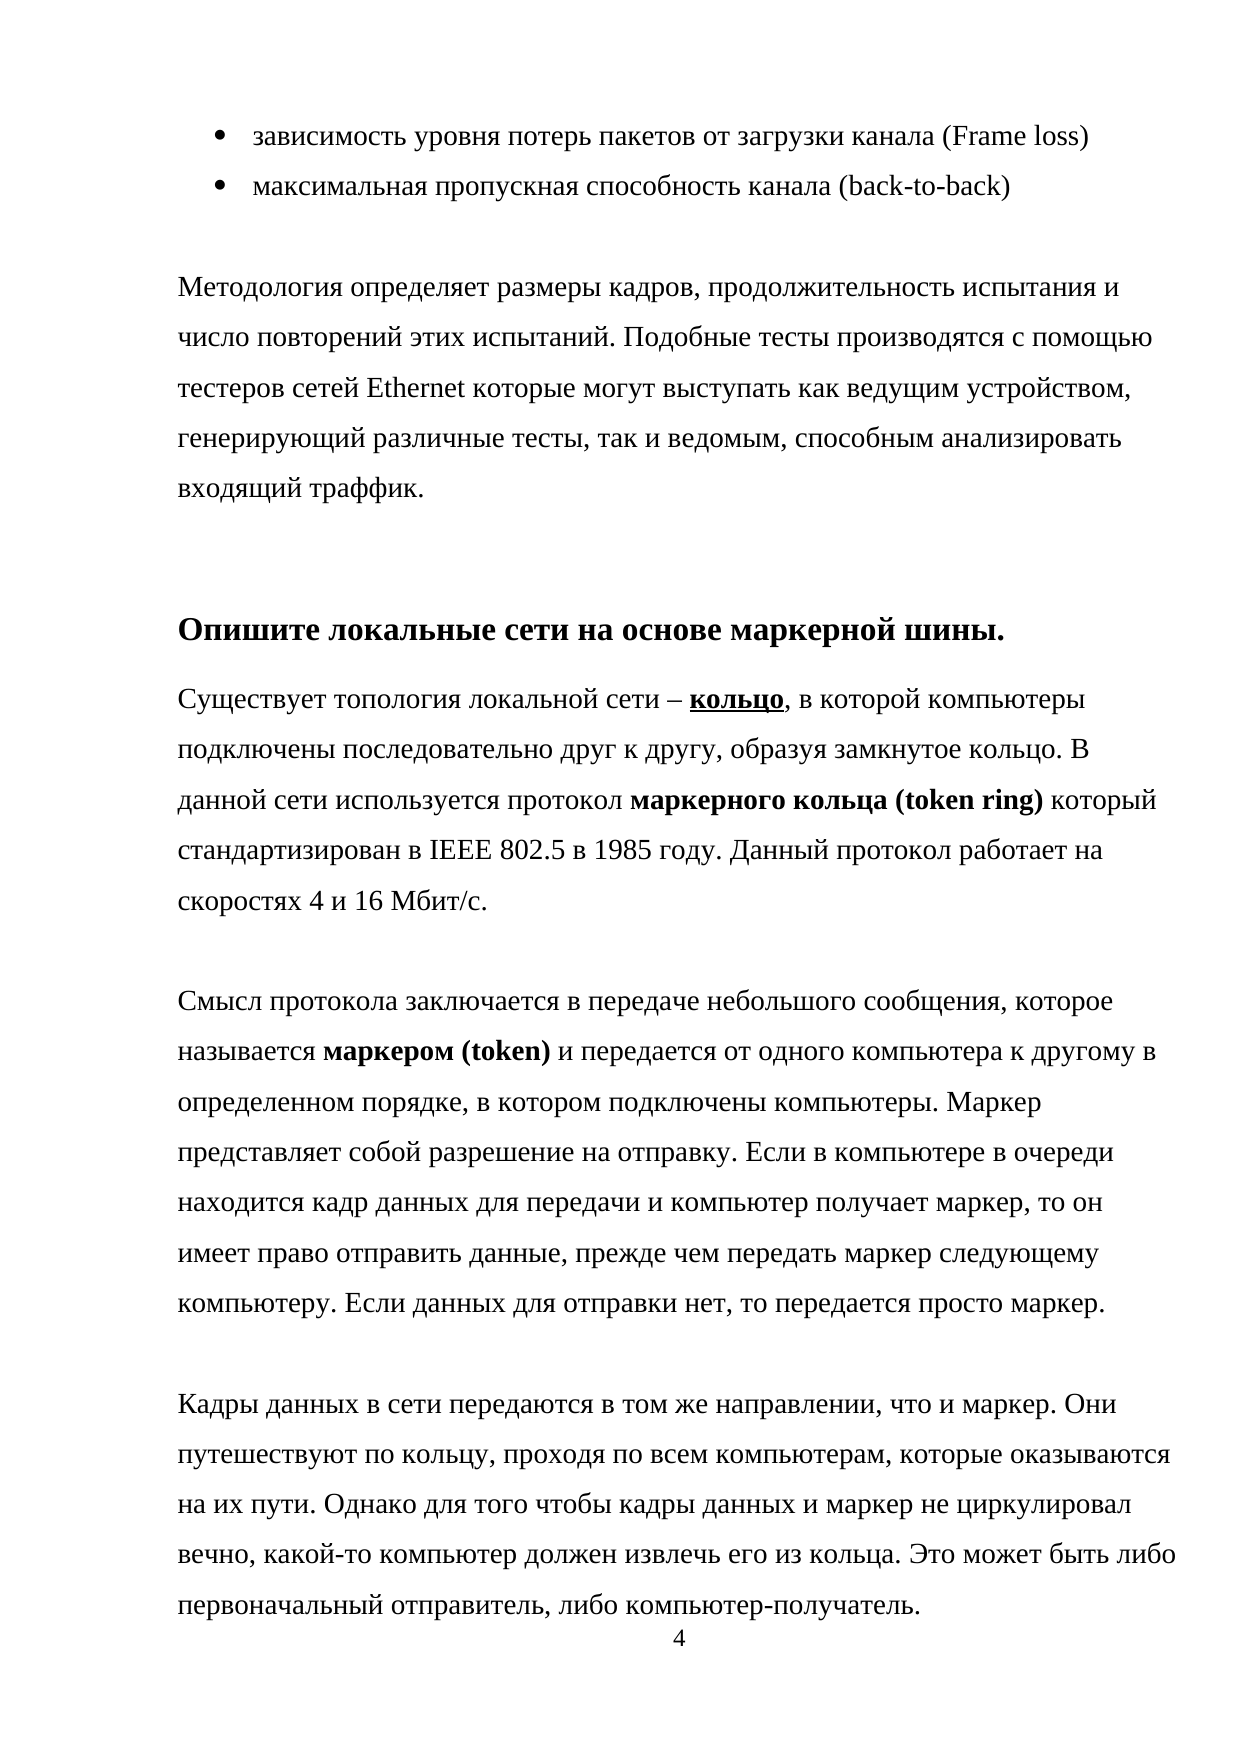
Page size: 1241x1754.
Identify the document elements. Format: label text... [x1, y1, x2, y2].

list максимальная пропускная способность канала (back-to-back) [215, 168, 1181, 202]
list зависимость уровня потерь пакетов от загрузки канала (Frame loss) [215, 118, 1181, 152]
text Кадры данных в сети передаются в том же направлении, что и маркер. Они путешествуют по кольцу, проходя по всем компьютерам, которые оказываются на их пути. Однако для того чтобы кадры данных и маркер не циркулировал вечно, какой-то компьютер должен извлечь его из кольца. Это может быть либо первоначальный отправитель, либо компьютер-получатель. [177, 1386, 1181, 1621]
text Смысл протокола заключается в передаче небольшого сообщения, которое называется маркером (token) и передается от одного компьютера к другому в определенном порядке, в котором подключены компьютеры. Маркер представляет собой разрешение на отправку. Если в компьютере в очереди находится кадр данных для передачи и компьютер получает маркер, то он имеет право отправить данные, прежде чем передать маркер следующему компьютеру. Если данных для отправки нет, то передается просто маркер. [177, 983, 1181, 1319]
text Методология определяет размеры кадров, продолжительность испытания и число повторений этих испытаний. Подобные тесты производятся с помощью тестеров сетей Ethernet которые могут выступать как ведущим устройством, генерирующий различные тесты, так и ведомым, способным анализировать входящий траффик. [177, 269, 1181, 504]
text Опишите локальные сети на основе маркерной шины. [177, 609, 1181, 648]
text Существует топология локальной сети – кольцо, в которой компьютеры подключены последовательно друг к другу, образуя замкнутое кольцо. В данной сети используется протокол маркерного кольца (token ring) который стандартизирован в IEEE 802.5 в 1985 году. Данный протокол работает на скоростях 4 и 16 Мбит/с. [177, 681, 1181, 916]
